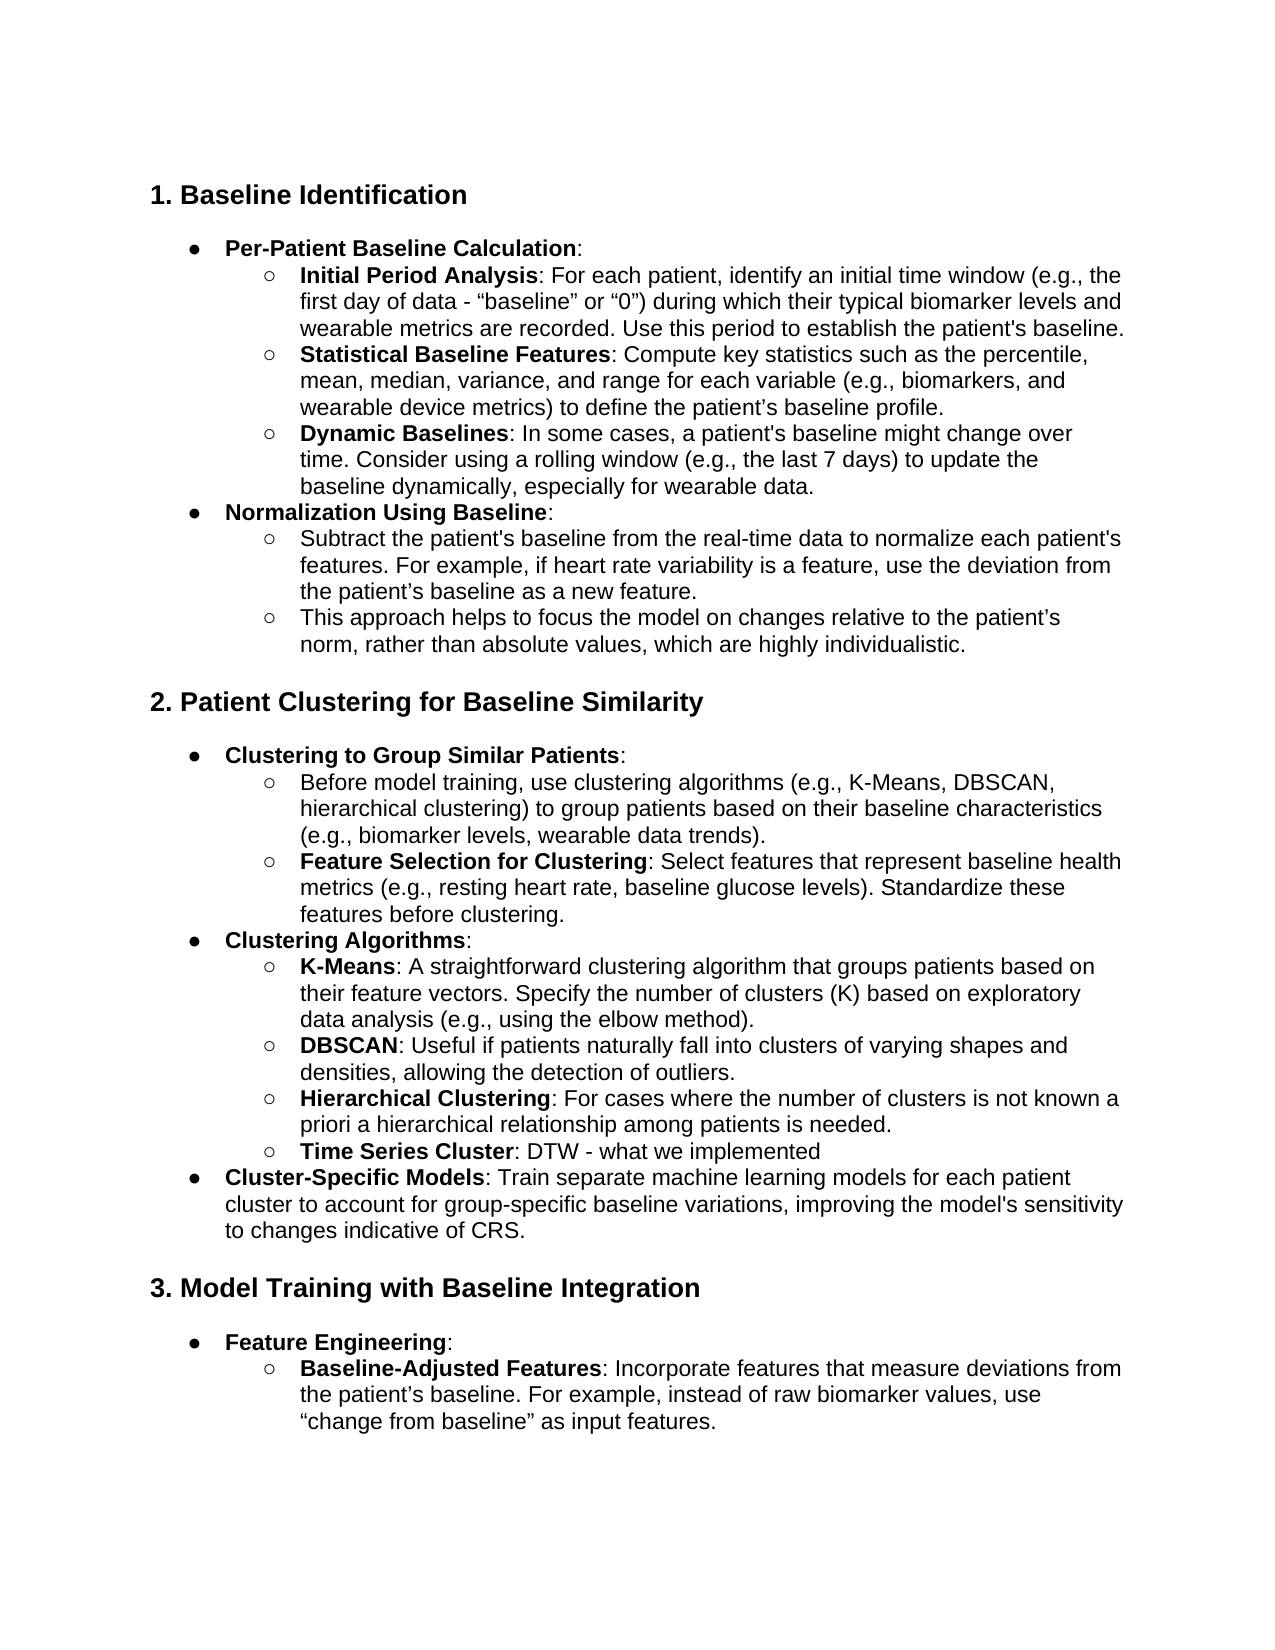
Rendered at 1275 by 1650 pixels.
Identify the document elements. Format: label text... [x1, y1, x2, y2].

list K-Means: A straightforward clustering algorithm that groups patients based on their feature vectors. Specify the number of clusters (K) based on exploratory data analysis (e.g., using the elbow method). [262, 953, 1125, 1032]
subtitle 3. Model Training with Baseline Integration [150, 1272, 1125, 1304]
list Time Series Cluster: DTW - what we implemented [262, 1138, 1125, 1164]
list Feature Engineering: [187, 1329, 1125, 1355]
list This approach helps to focus the model on changes relative to the patient’s norm, rather than absolute values, which are highly individualistic. [262, 604, 1125, 657]
list Clustering Algorithms: [187, 927, 1125, 953]
list Cluster-Specific Models: Train separate machine learning models for each patient cluster to account for group-specific baseline variations, improving the model's sensitivity to changes indicative of CRS. [187, 1164, 1125, 1243]
list Dynamic Baselines: In some cases, a patient's baseline might change over time. Consider using a rolling window (e.g., the last 7 days) to update the baseline dynamically, especially for wearable data. [262, 420, 1125, 499]
list Clustering to Group Similar Patients: [187, 742, 1125, 769]
list Normalization Using Baseline: [187, 499, 1125, 525]
list Hierarchical Clustering: For cases where the number of clusters is not known a priori a hierarchical relationship among patients is needed. [262, 1085, 1125, 1138]
list Statistical Baseline Features: Compute key statistics such as the percentile, mean, median, variance, and range for each variable (e.g., biomarkers, and wearable device metrics) to define the patient’s baseline profile. [262, 341, 1125, 420]
list Initial Period Analysis: For each patient, identify an initial time window (e.g., the first day of data - “baseline” or “0”) during which their typical biomarker levels and wearable metrics are recorded. Use this period to establish the patient's baseline. [262, 262, 1125, 341]
subtitle 2. Patient Clustering for Baseline Similarity [150, 686, 1125, 717]
list DBSCAN: Useful if patients naturally fall into clusters of varying shapes and densities, allowing the detection of outliers. [262, 1032, 1125, 1085]
list Feature Selection for Clustering: Select features that represent baseline health metrics (e.g., resting heart rate, baseline glucose levels). Standardize these features before clustering. [262, 848, 1125, 927]
list Baseline-Adjusted Features: Incorporate features that measure deviations from the patient’s baseline. For example, instead of raw biomarker values, use “change from baseline” as input features. [262, 1355, 1125, 1434]
list Per-Patient Baseline Calculation: [187, 235, 1125, 262]
list Before model training, use clustering algorithms (e.g., K-Means, DBSCAN, hierarchical clustering) to group patients based on their baseline characteristics (e.g., biomarker levels, wearable data trends). [262, 769, 1125, 848]
list Subtract the patient's baseline from the real-time data to normalize each patient's features. For example, if heart rate variability is a feature, use the deviation from the patient’s baseline as a new feature. [262, 525, 1125, 604]
subtitle 1. Baseline Identification [150, 179, 1125, 210]
